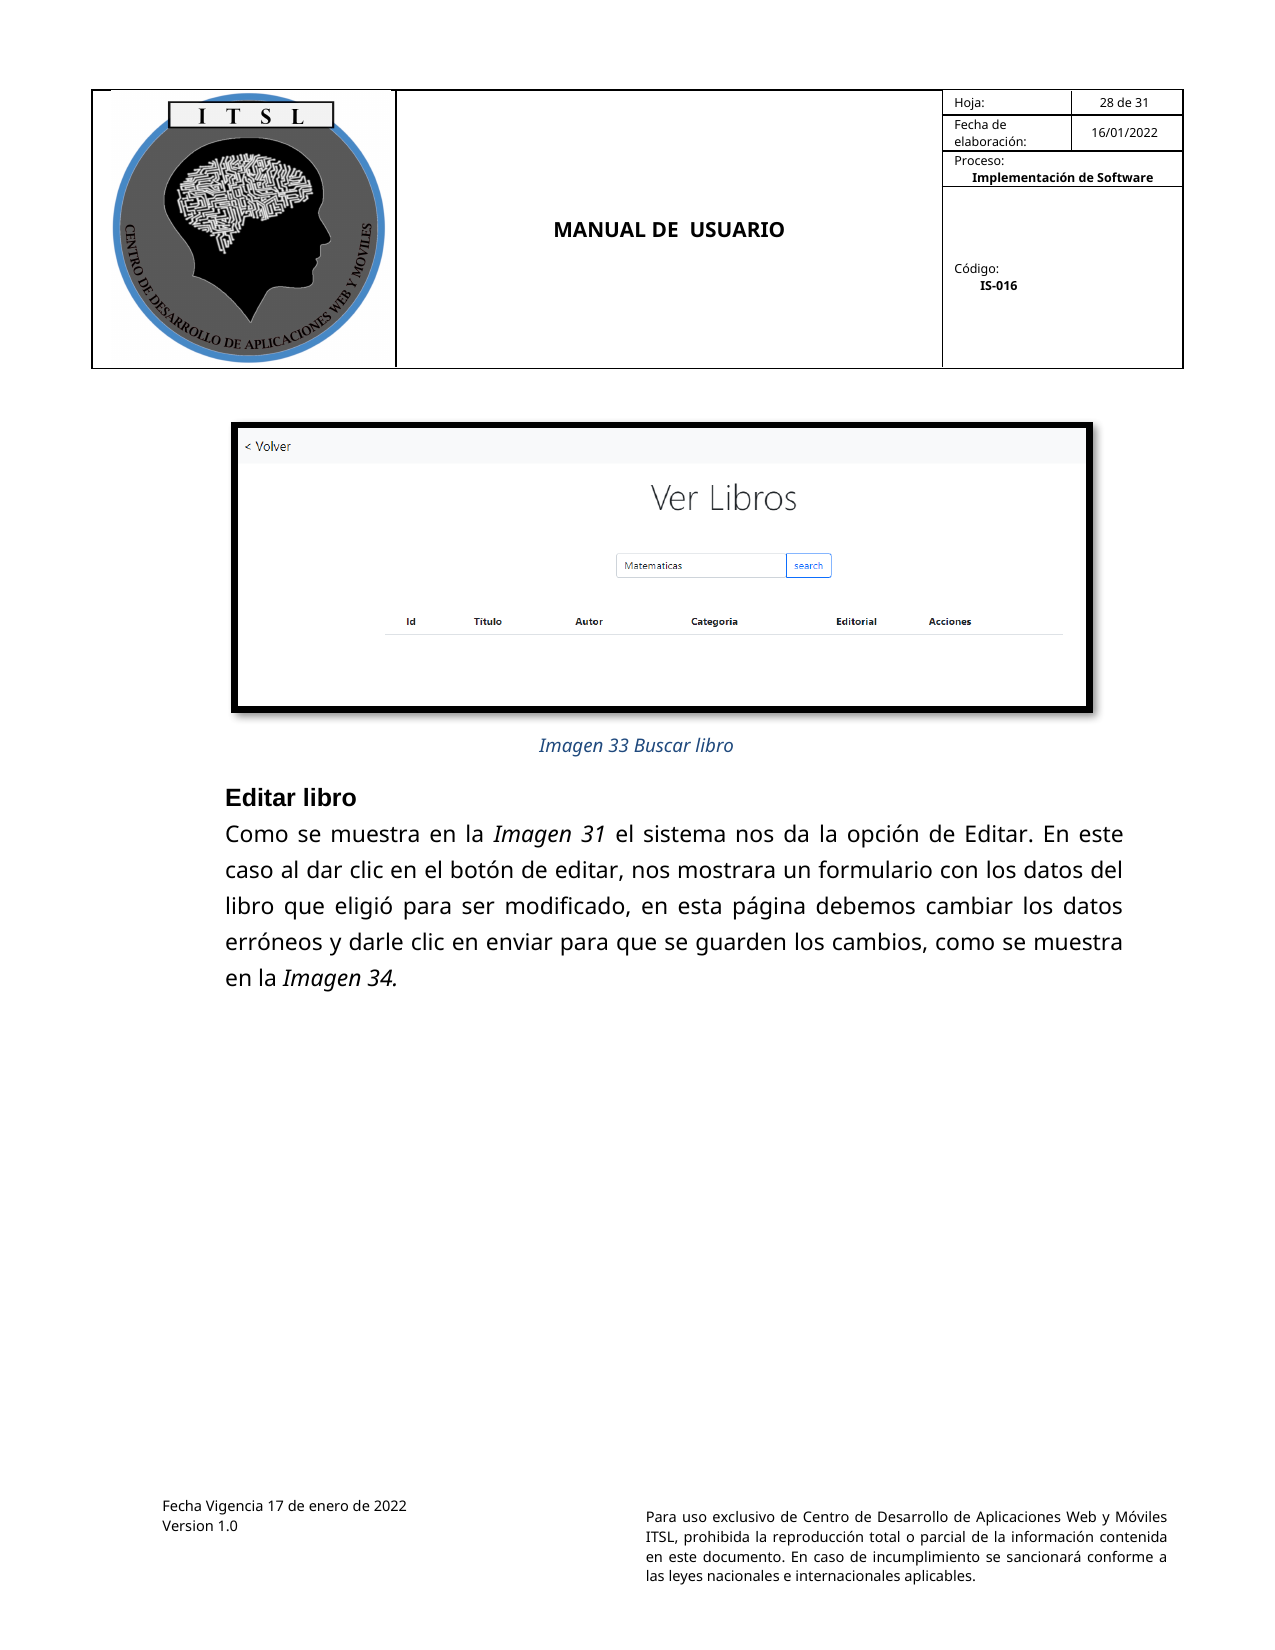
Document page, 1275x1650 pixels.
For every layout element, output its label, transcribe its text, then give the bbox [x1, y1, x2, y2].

picture [238, 428, 1086, 706]
list Como se muestra en la Imagen 31 el sistema nos da la opción de Editar. En este caso al dar clic en el botón de editar, nos mostrara un formulario con los datos del libro que eligió para ser modificado, en esta página debemos cambiar los datos erróneos y darle clic en enviar para que se guarden los cambios, como se muestra en la Imagen 34. [225, 818, 1125, 993]
picture [111, 90, 391, 368]
text Editar libro [225, 783, 1125, 812]
